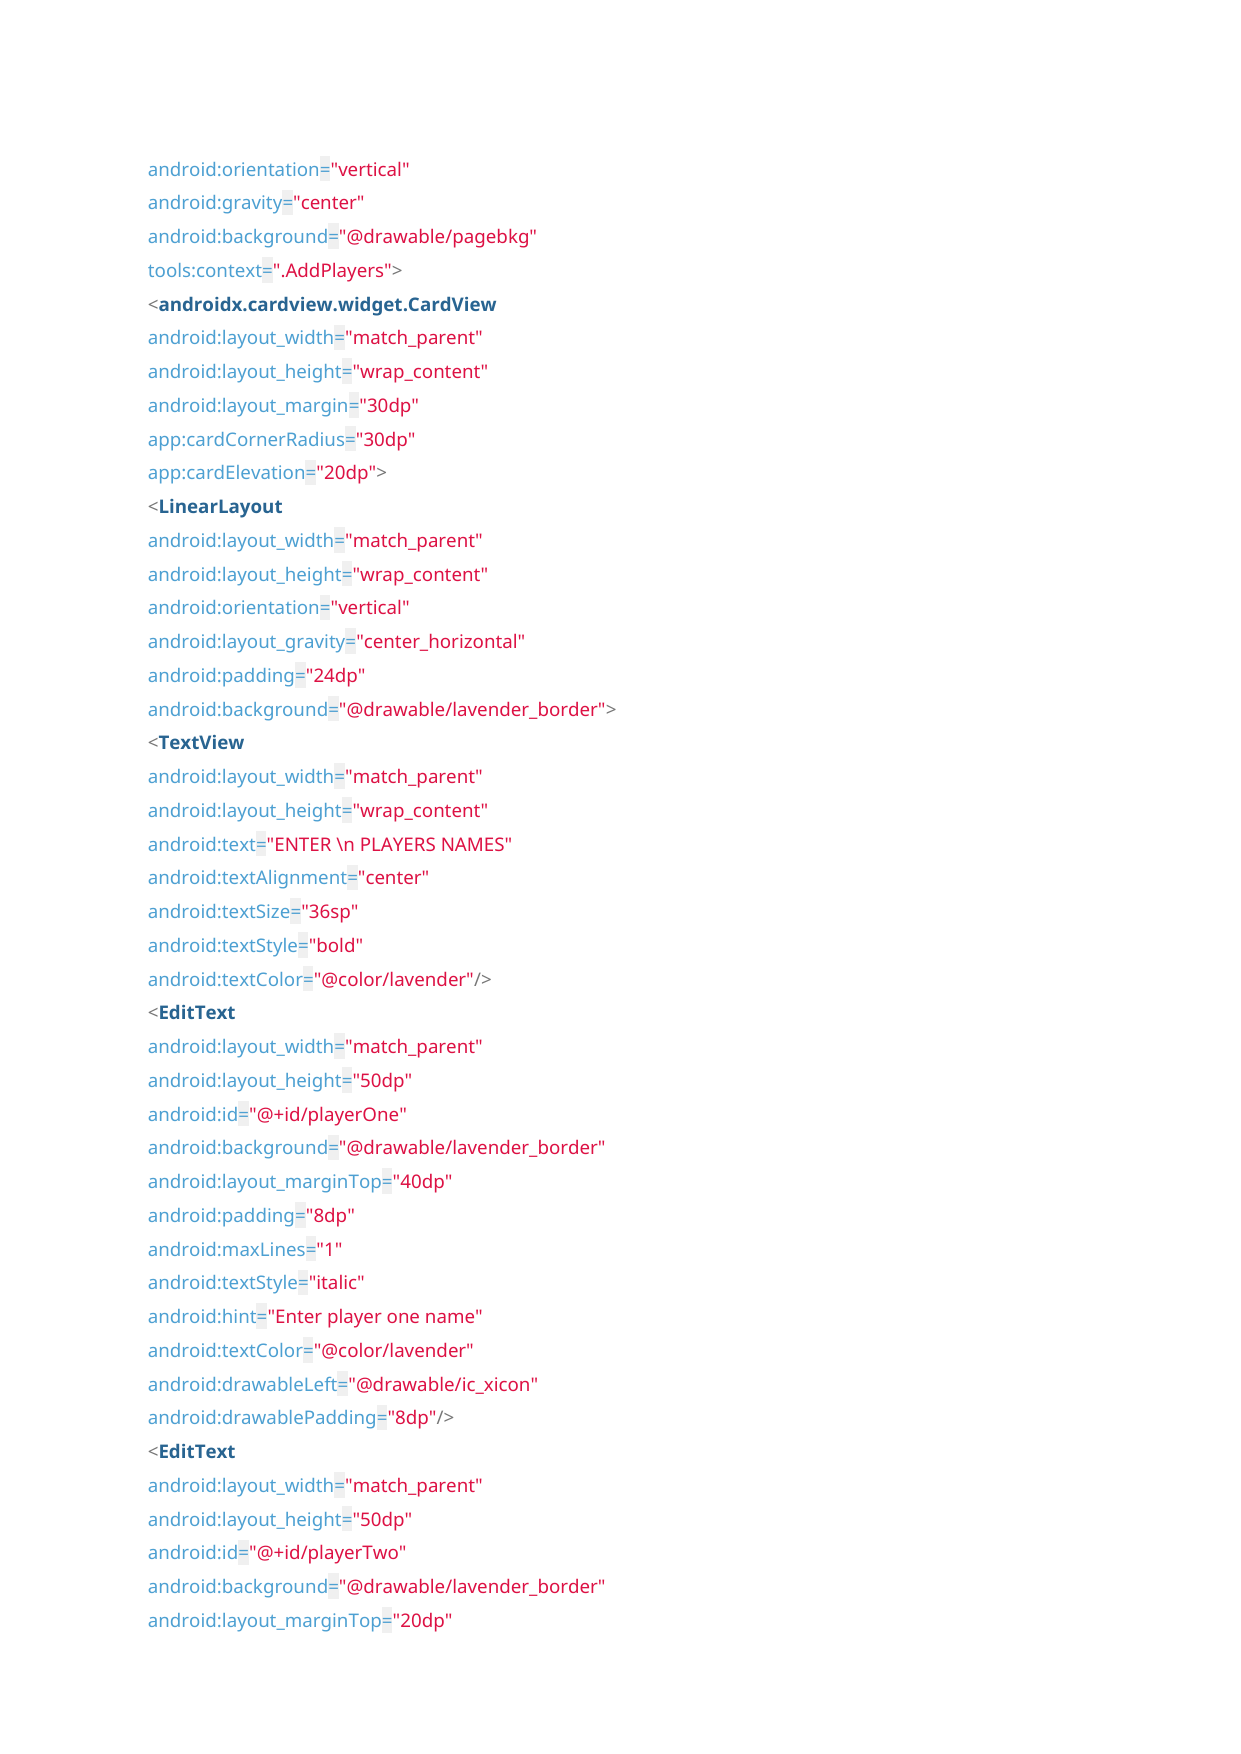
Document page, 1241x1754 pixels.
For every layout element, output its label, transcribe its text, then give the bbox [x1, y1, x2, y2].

text <EditText [148, 991, 1093, 1025]
text android:layout_height="50dp" [148, 1498, 1093, 1531]
text android:layout_width="match_parent" [148, 519, 1093, 553]
text android:textColor="@color/lavender"/> [148, 958, 1093, 991]
text android:textStyle="bold" [148, 924, 1093, 958]
text android:layout_width="match_parent" [148, 1025, 1093, 1059]
text android:text="ENTER \n PLAYERS NAMES" [148, 823, 1093, 856]
text android:textSize="36sp" [148, 890, 1093, 924]
text android:layout_height="wrap_content" [148, 553, 1093, 586]
text <LinearLayout [148, 485, 1093, 519]
text android:orientation="vertical" [148, 586, 1093, 620]
text android:hint="Enter player one name" [148, 1295, 1093, 1329]
text android:id="@+id/playerOne" [148, 1093, 1093, 1126]
text android:background="@drawable/lavender_border" [148, 1126, 1093, 1160]
text android:layout_height="50dp" [148, 1059, 1093, 1093]
text android:textAlignment="center" [148, 856, 1093, 890]
text tools:context=".AddPlayers"> [148, 249, 1093, 283]
text android:drawableLeft="@drawable/ic_xicon" [148, 1363, 1093, 1396]
text android:layout_gravity="center_horizontal" [148, 620, 1093, 654]
text android:gravity="center" [148, 181, 1093, 215]
text android:textStyle="italic" [148, 1261, 1093, 1295]
text android:layout_width="match_parent" [148, 316, 1093, 350]
text <TextView [148, 721, 1093, 755]
text android:layout_margin="30dp" [148, 384, 1093, 418]
text android:padding="24dp" [148, 654, 1093, 688]
text android:layout_marginTop="40dp" [148, 1160, 1093, 1194]
text android:id="@+id/playerTwo" [148, 1531, 1093, 1565]
text <EditText [148, 1430, 1093, 1464]
text android:orientation="vertical" [148, 148, 1093, 181]
text android:layout_width="match_parent" [148, 755, 1093, 789]
text <androidx.cardview.widget.CardView [148, 283, 1093, 316]
text android:layout_width="match_parent" [148, 1464, 1093, 1498]
text android:background="@drawable/lavender_border"> [148, 688, 1093, 721]
text android:layout_height="wrap_content" [148, 789, 1093, 823]
text android:layout_marginTop="20dp" [148, 1599, 1093, 1633]
text android:background="@drawable/pagebkg" [148, 215, 1093, 249]
text android:layout_height="wrap_content" [148, 350, 1093, 384]
text android:maxLines="1" [148, 1228, 1093, 1261]
text android:background="@drawable/lavender_border" [148, 1565, 1093, 1599]
text app:cardElevation="20dp"> [148, 451, 1093, 485]
text android:padding="8dp" [148, 1194, 1093, 1228]
text android:textColor="@color/lavender" [148, 1329, 1093, 1363]
text android:drawablePadding="8dp"/> [148, 1396, 1093, 1430]
text app:cardCornerRadius="30dp" [148, 418, 1093, 451]
